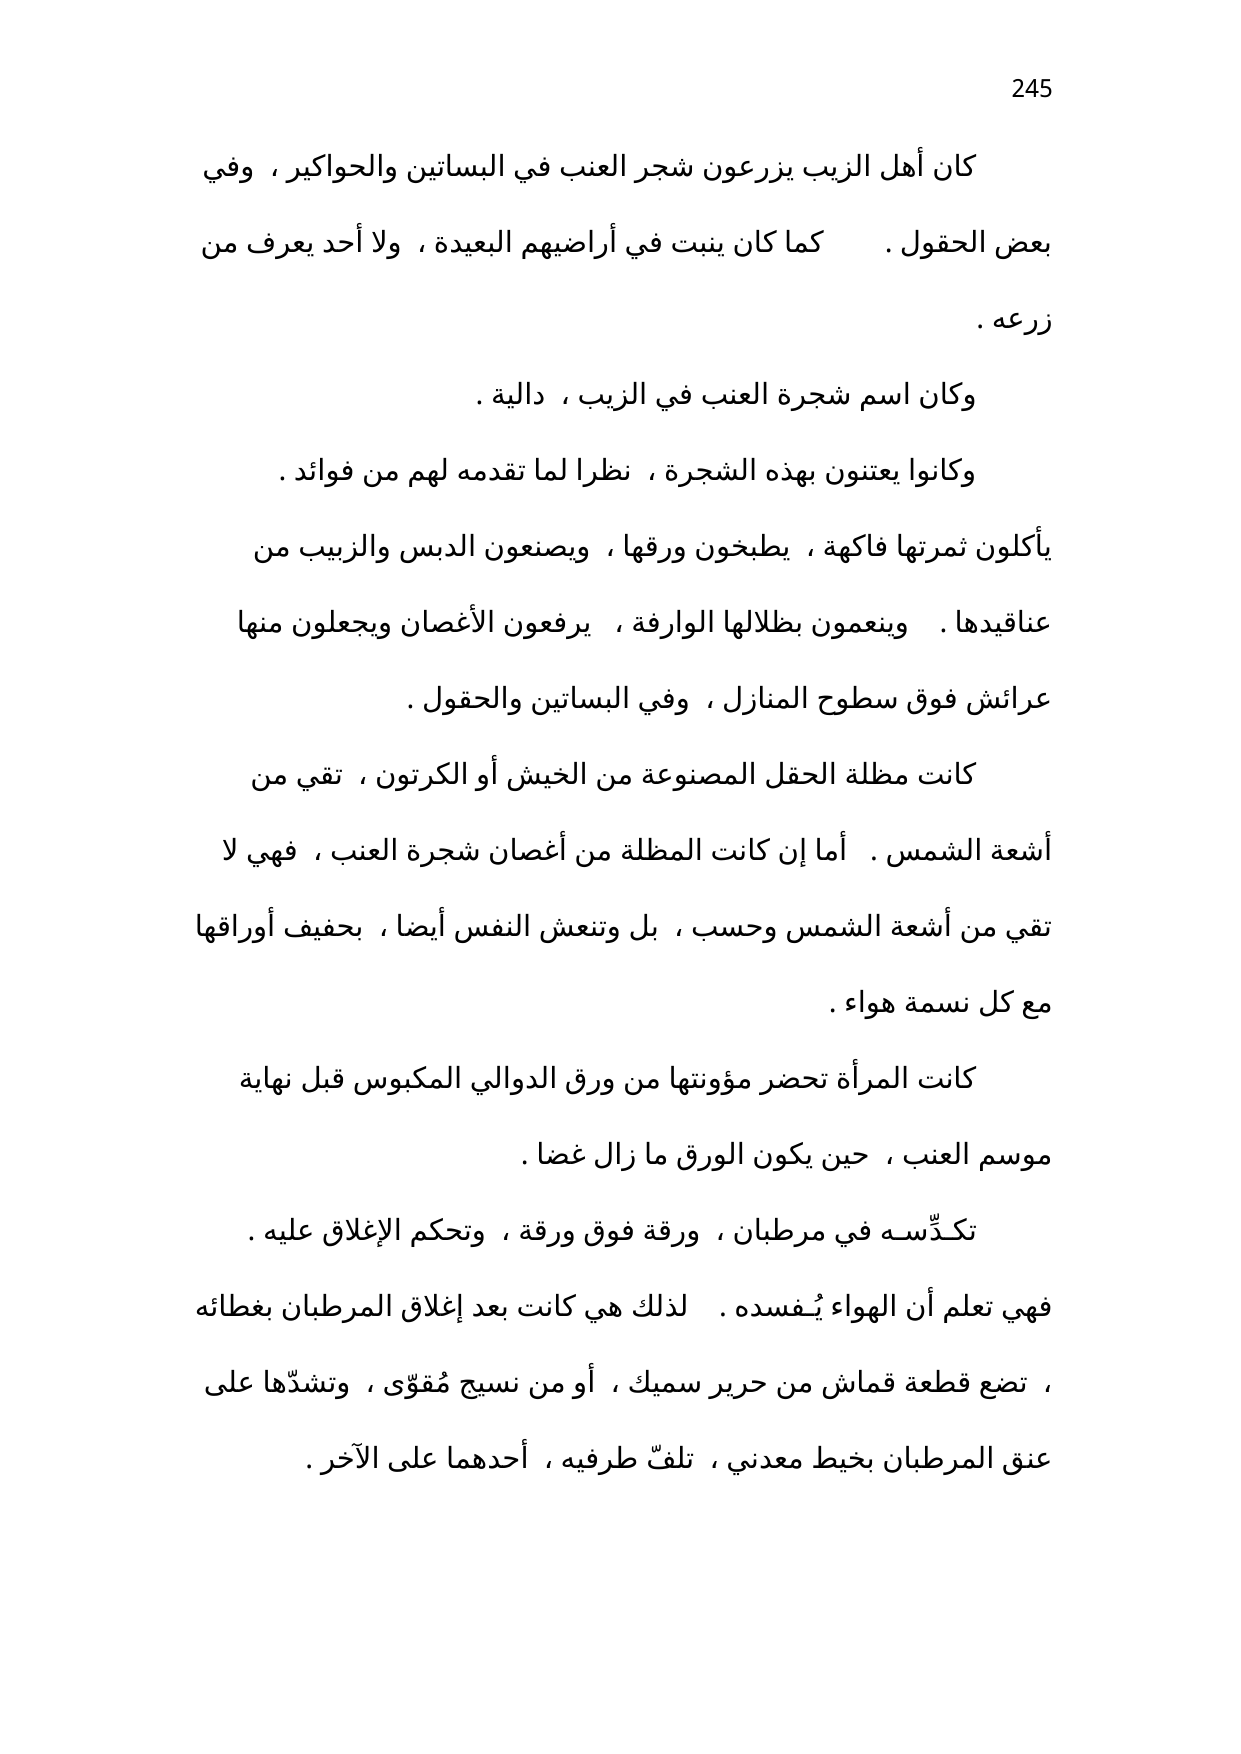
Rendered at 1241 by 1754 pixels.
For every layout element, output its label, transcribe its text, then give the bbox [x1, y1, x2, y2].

text وكان اسم شجرة العنب في الزيب ، دالية . [187, 378, 1053, 416]
text كانت مظلة الحقل المصنوعة من الخيش أو الكرتون ، تقي من أشعة الشمس . أما إن كانت المظلة من أغصان شجرة العنب ، فهي لا تقي من أشعة الشمس وحسب ، بل وتنعش النفس أيضا ، بحفيف أوراقها مع كل نسمة هواء . [187, 758, 1053, 1024]
text تكـدِّسـه في مرطبان ، ورقة فوق ورقة ، وتحكم الإغلاق عليه . فهي تعلم أن الهواء يُـفسده . لذلك هي كانت بعد إغلاق المرطبان بغطائه ، تضع قطعة قماش من حرير سميك ، أو من نسيج مُقوّى ، وتشدّها على عنق المرطبان بخيط معدني ، تلفّ طرفيه ، أحدهما على الآخر . [187, 1214, 1053, 1481]
text كانت المرأة تحضر مؤونتها من ورق الدوالي المكبوس قبل نهاية موسم العنب ، حين يكون الورق ما زال غضا . [187, 1062, 1053, 1177]
text وكانوا يعتنون بهذه الشجرة ، نظرا لما تقدمه لهم من فوائد . يأكلون ثمرتها فاكهة ، يطبخون ورقها ، ويصنعون الدبس والزبيب من عناقيدها . وينعمون بظلالها الوارفة ، يرفعون الأغصان ويجعلون منها عرائش فوق سطوح المنازل ، وفي البساتين والحقول . [187, 454, 1053, 720]
text كان أهل الزيب يزرعون شجر العنب في البساتين والحواكير ، وفي بعض الحقول . كما كان ينبت في أراضيهم البعيدة ، ولا أحد يعرف من زرعه . [187, 150, 1053, 340]
